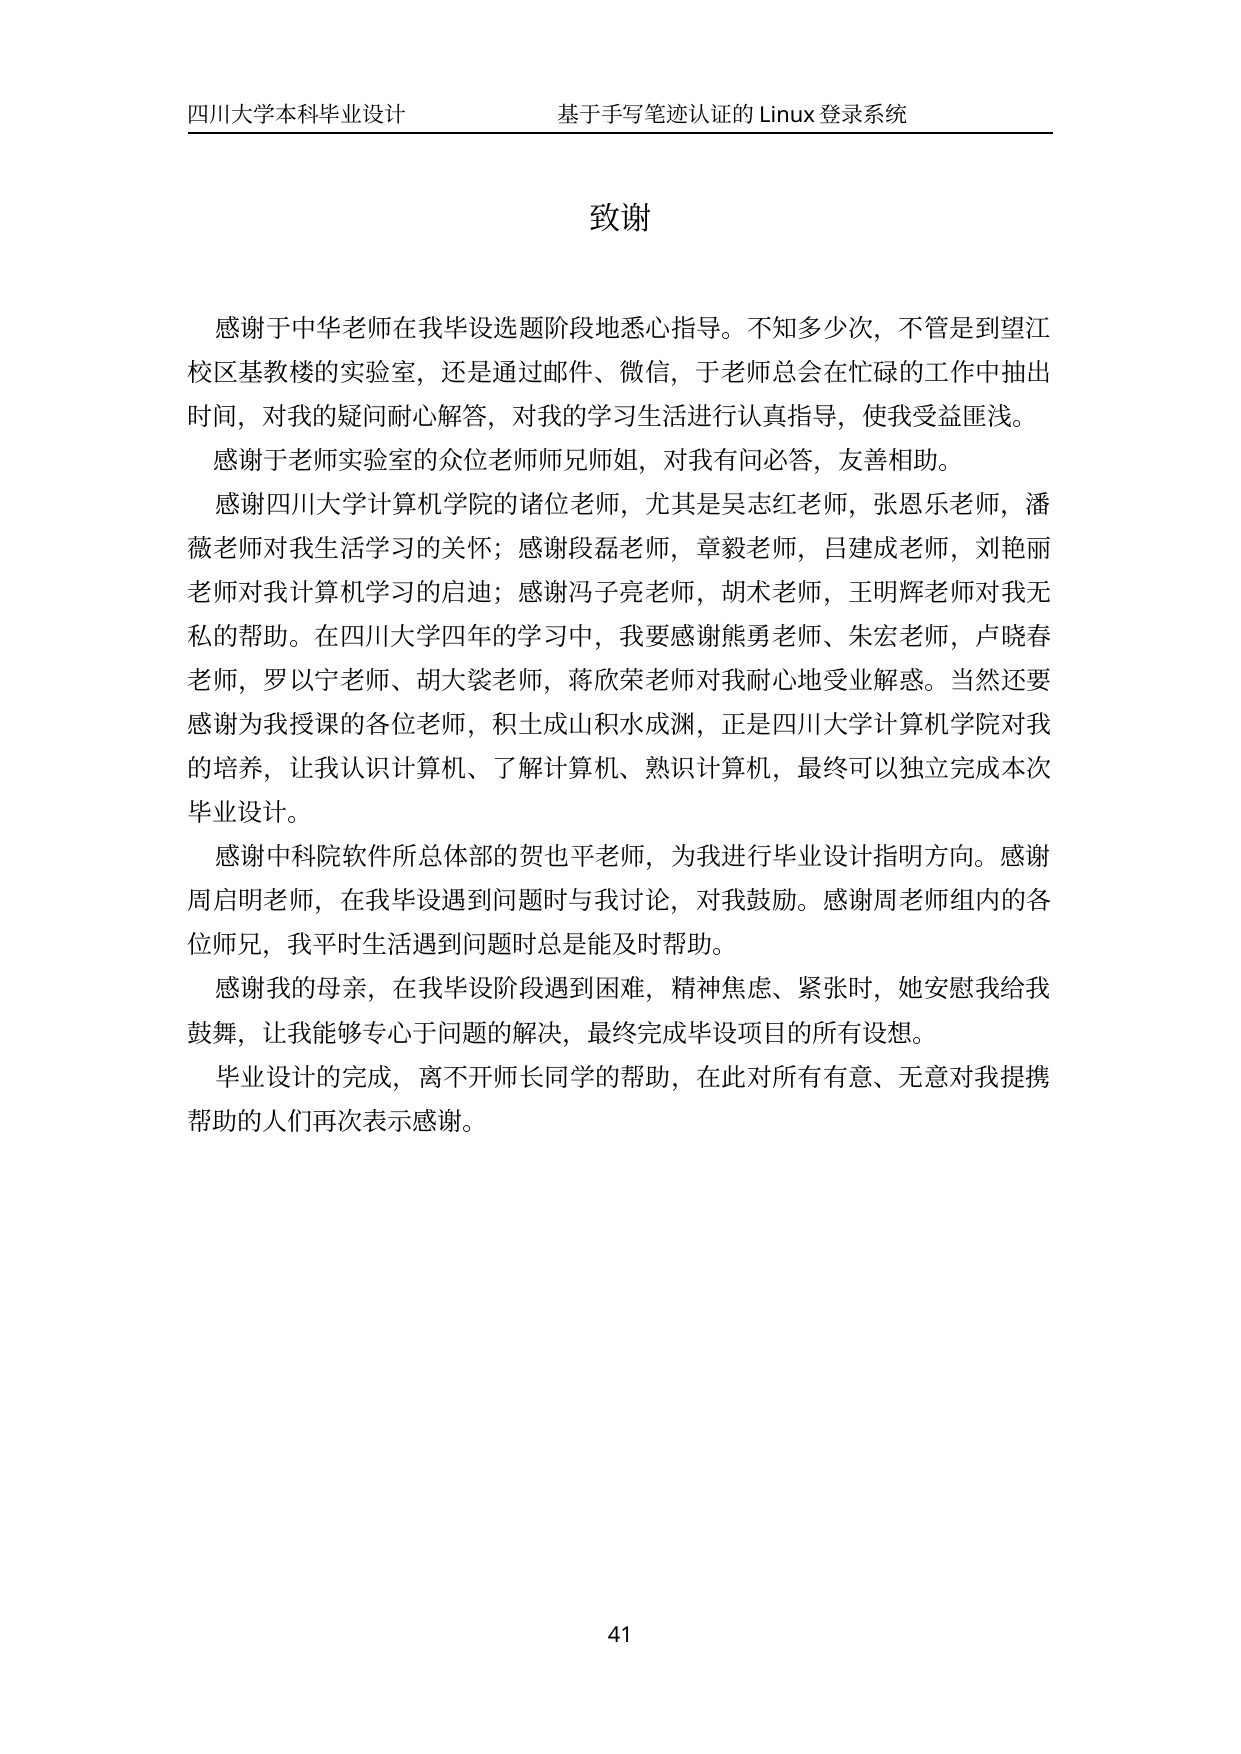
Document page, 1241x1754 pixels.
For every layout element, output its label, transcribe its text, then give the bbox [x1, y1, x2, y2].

text 毕业设计的完成，离不开师长同学的帮助，在此对所有有意、无意对我提携帮助的人们再次表示感谢。 [187, 1053, 1053, 1141]
text 感谢四川大学计算机学院的诸位老师，尤其是吴志红老师，张恩乐老师，潘薇老师对我生活学习的关怀；感谢段磊老师，章毅老师，吕建成老师，刘艳丽老师对我计算机学习的启迪；感谢冯子亮老师，胡术老师，王明辉老师对我无私的帮助。在四川大学四年的学习中，我要感谢熊勇老师、朱宏老师，卢晓春老师，罗以宁老师、胡大裟老师，蒋欣荣老师对我耐心地受业解惑。当然还要感谢为我授课的各位老师，积土成山积水成渊，正是四川大学计算机学院对我的培养，让我认识计算机、了解计算机、熟识计算机，最终可以独立完成本次毕业设计。 [187, 480, 1053, 833]
text 感谢我的母亲，在我毕设阶段遇到困难，精神焦虑、紧张时，她安慰我给我鼓舞，让我能够专心于问题的解决，最终完成毕设项目的所有设想。 [187, 965, 1053, 1053]
list 致谢 [187, 172, 1053, 260]
text 感谢于中华老师在我毕设选题阶段地悉心指导。不知多少次，不管是到望江校区基教楼的实验室，还是通过邮件、微信，于老师总会在忙碌的工作中抽出时间，对我的疑问耐心解答，对我的学习生活进行认真指导，使我受益匪浅。 [187, 304, 1053, 436]
text 感谢中科院软件所总体部的贺也平老师，为我进行毕业设计指明方向。感谢周启明老师，在我毕设遇到问题时与我讨论，对我鼓励。感谢周老师组内的各位师兄，我平时生活遇到问题时总是能及时帮助。 [187, 833, 1053, 965]
text 感谢于老师实验室的众位老师师兄师姐，对我有问必答，友善相助。 [187, 436, 1053, 480]
